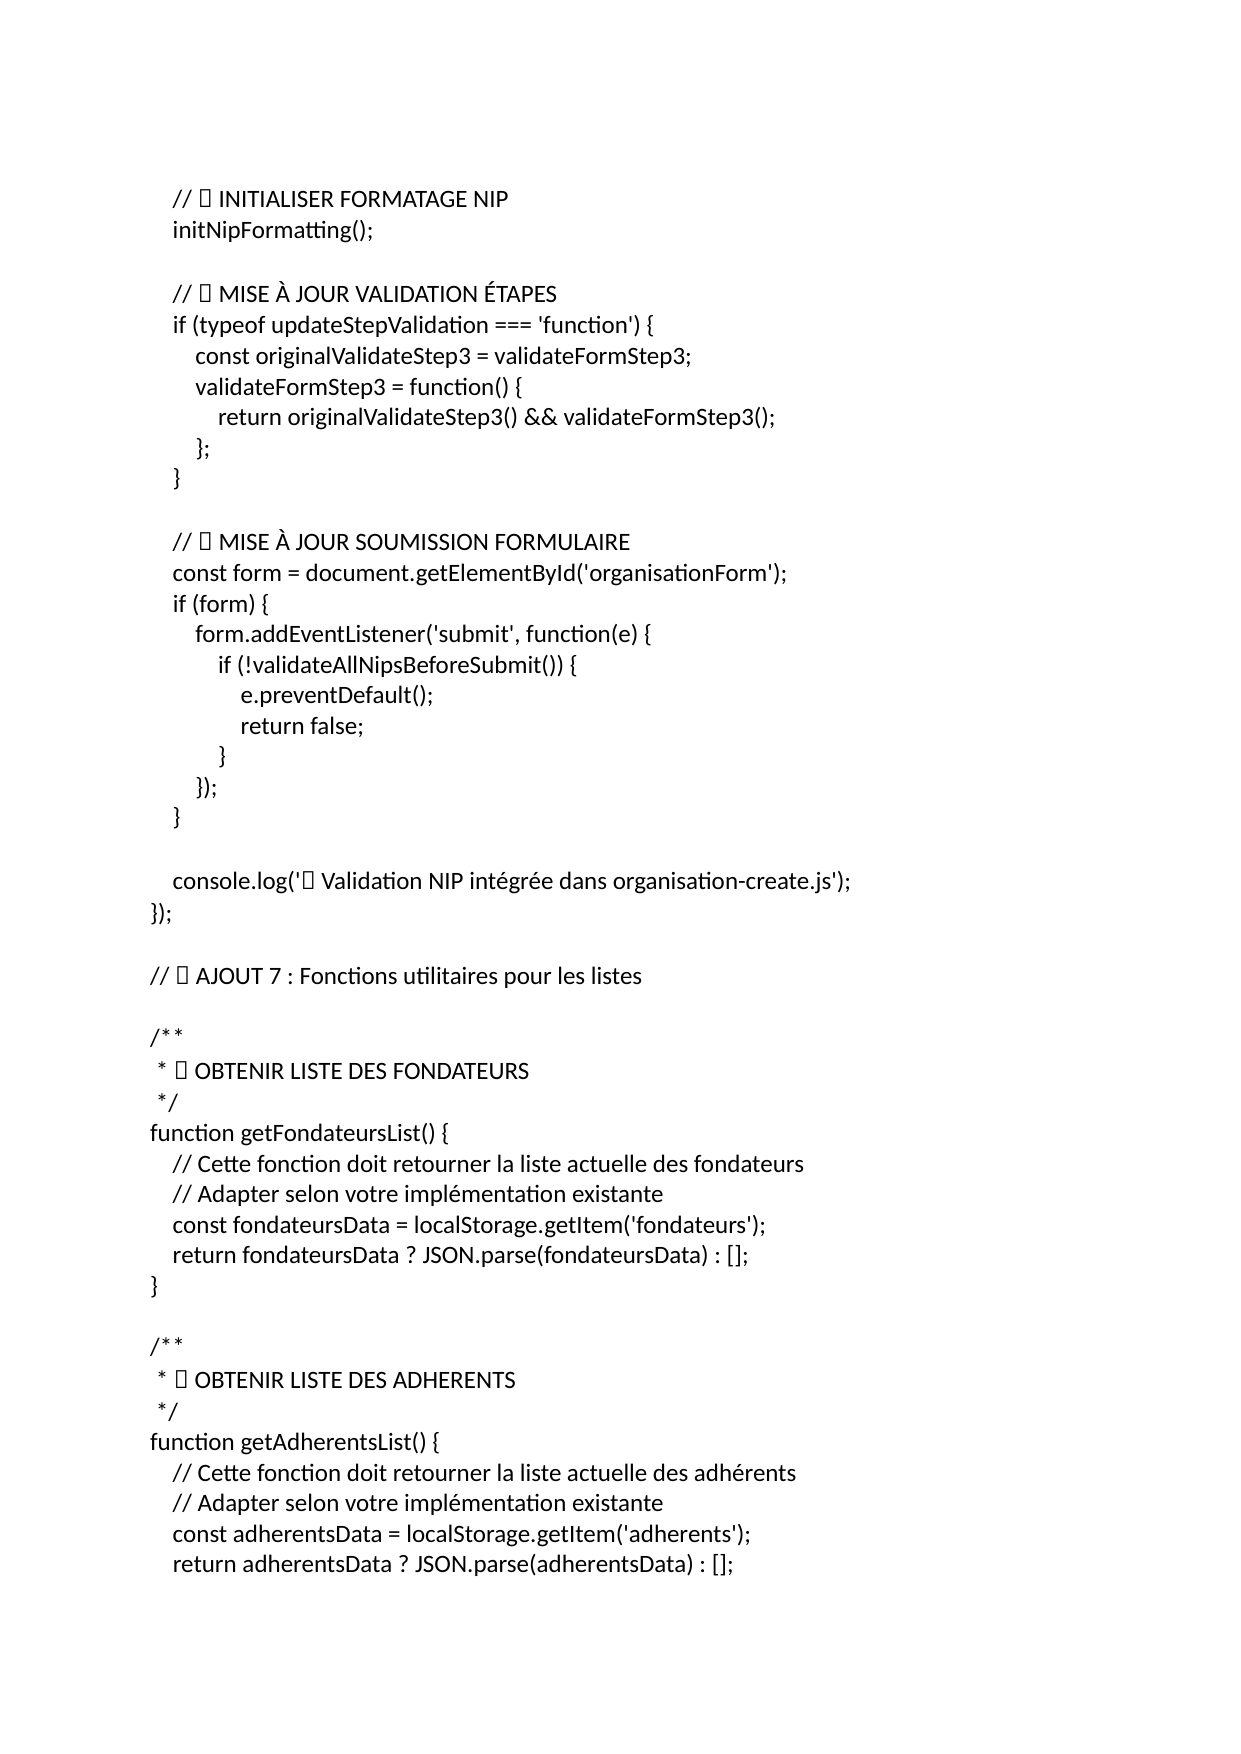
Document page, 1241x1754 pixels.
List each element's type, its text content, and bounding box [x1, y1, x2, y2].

text }; [150, 432, 1090, 462]
text return originalValidateStep3() && validateFormStep3(); [150, 401, 1090, 432]
text // ✅ MISE À JOUR VALIDATION ÉTAPES [150, 276, 1090, 310]
text function getAdherentsList() { [150, 1426, 1090, 1457]
text const originalValidateStep3 = validateFormStep3; [150, 340, 1090, 371]
text /** [150, 1022, 1090, 1053]
text // Cette fonction doit retourner la liste actuelle des fondateurs [150, 1148, 1090, 1178]
text const form = document.getElementById('organisationForm'); [150, 557, 1090, 588]
text const adherentsData = localStorage.getItem('adherents'); [150, 1518, 1090, 1548]
text if (form) { [150, 588, 1090, 618]
text if (typeof updateStepValidation === 'function') { [150, 310, 1090, 340]
text form.addEventListener('submit', function(e) { [150, 618, 1090, 649]
text // Adapter selon votre implémentation existante [150, 1178, 1090, 1209]
text return false; [150, 710, 1090, 741]
text // ✅ INITIALISER FORMATAGE NIP [150, 181, 1090, 214]
text function getFondateursList() { [150, 1117, 1090, 1148]
text initNipFormatting(); [150, 214, 1090, 245]
text // ✅ MISE À JOUR SOUMISSION FORMULAIRE [150, 523, 1090, 557]
text } [150, 802, 1090, 832]
text }); [150, 771, 1090, 802]
text validateFormStep3 = function() { [150, 371, 1090, 401]
text }); [150, 897, 1090, 927]
text } [150, 741, 1090, 771]
text // 🎯 AJOUT 7 : Fonctions utilitaires pour les listes [150, 958, 1090, 992]
text return fondateursData ? JSON.parse(fondateursData) : []; [150, 1239, 1090, 1270]
text * ✅ OBTENIR LISTE DES ADHERENTS [150, 1362, 1090, 1396]
text console.log('✅ Validation NIP intégrée dans organisation-create.js'); [150, 863, 1090, 897]
text */ [150, 1087, 1090, 1117]
text } [150, 1270, 1090, 1301]
text // Cette fonction doit retourner la liste actuelle des adhérents [150, 1457, 1090, 1487]
text return adherentsData ? JSON.parse(adherentsData) : []; [150, 1548, 1090, 1579]
text const fondateursData = localStorage.getItem('fondateurs'); [150, 1209, 1090, 1239]
text } [150, 462, 1090, 493]
text */ [150, 1396, 1090, 1426]
text // Adapter selon votre implémentation existante [150, 1487, 1090, 1518]
text * ✅ OBTENIR LISTE DES FONDATEURS [150, 1053, 1090, 1087]
text if (!validateAllNipsBeforeSubmit()) { [150, 649, 1090, 679]
text e.preventDefault(); [150, 679, 1090, 710]
text /** [150, 1331, 1090, 1362]
